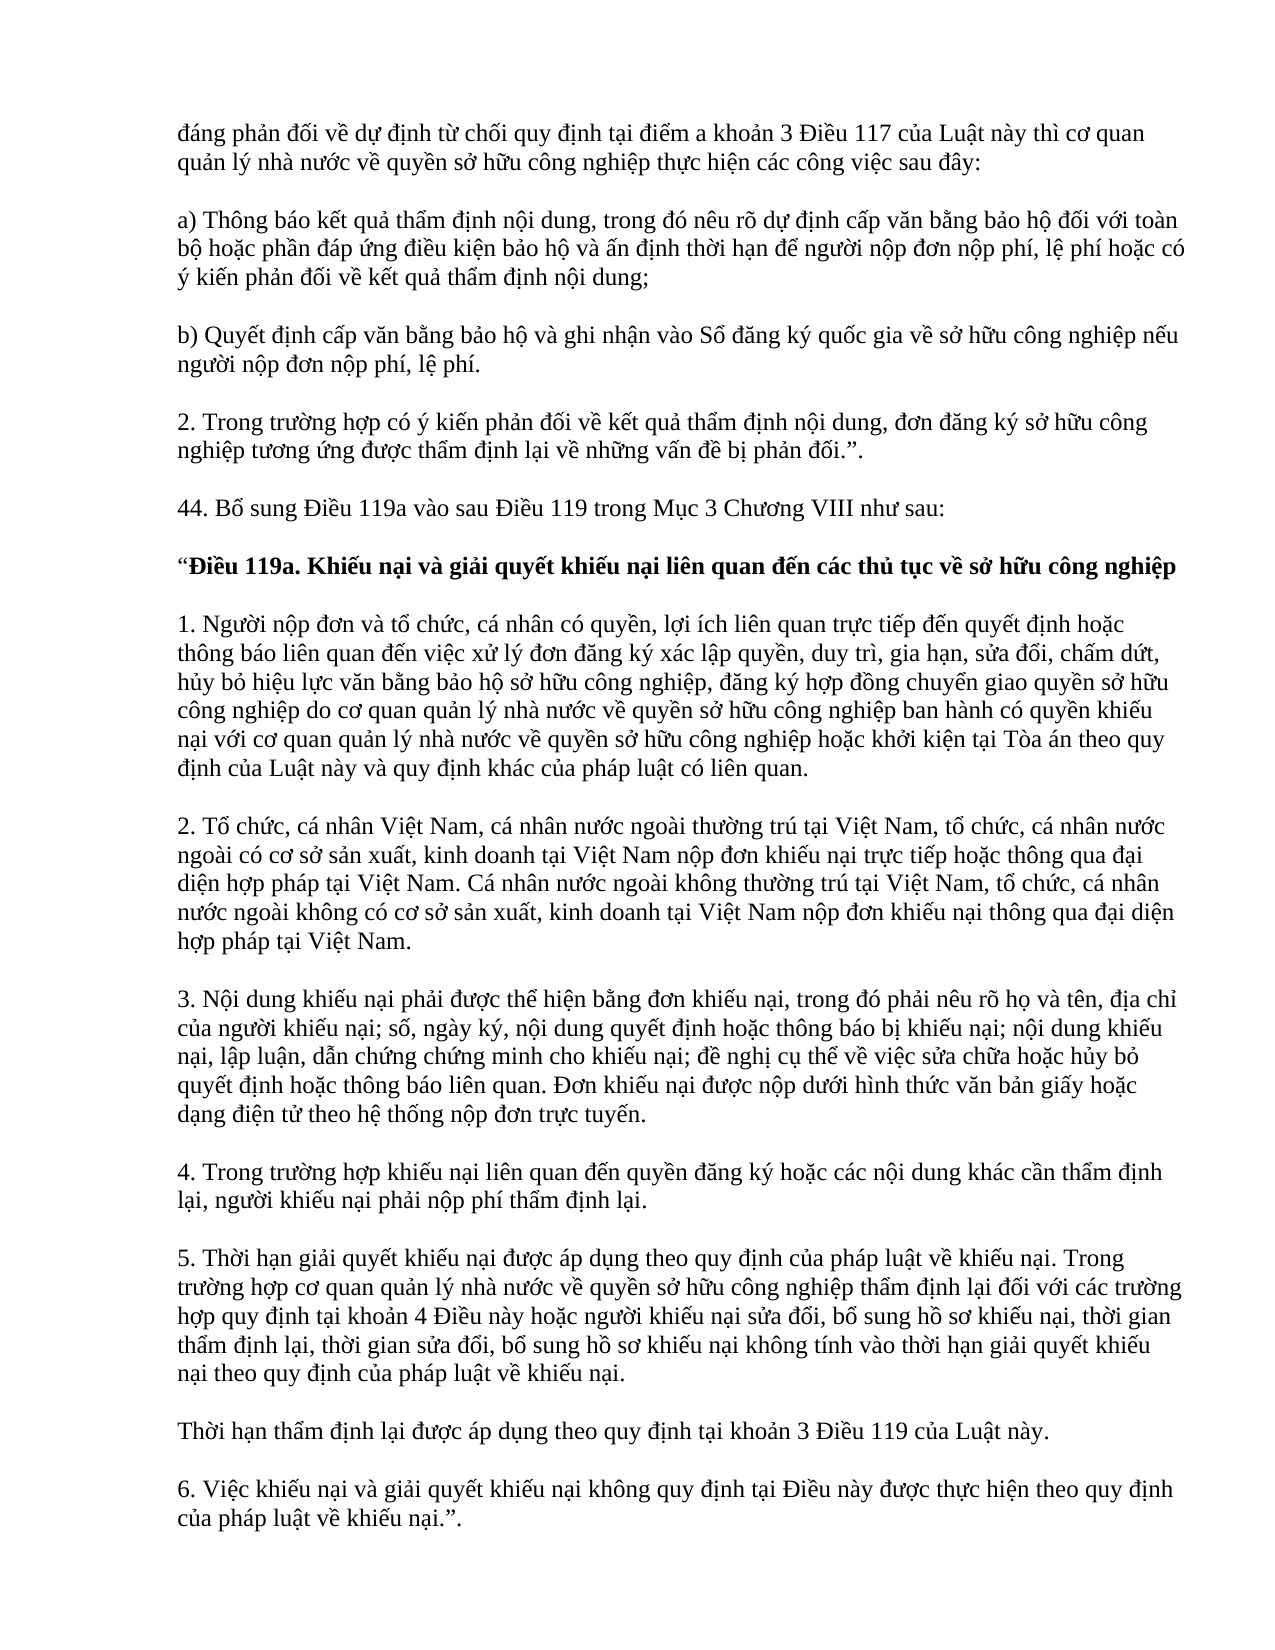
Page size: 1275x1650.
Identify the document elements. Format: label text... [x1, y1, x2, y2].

text 2. Tổ chức, cá nhân Việt Nam, cá nhân nước ngoài thường trú tại Việt Nam, tổ chức, cá nhân nước ngoài có cơ sở sản xuất, kinh doanh tại Việt Nam nộp đơn khiếu nại trực tiếp hoặc thông qua đại diện hợp pháp tại Việt Nam. Cá nhân nước ngoài không thường trú tại Việt Nam, tổ chức, cá nhân nước ngoài không có cơ sở sản xuất, kinh doanh tại Việt Nam nộp đơn khiếu nại thông qua đại diện hợp pháp tại Việt Nam. [177, 811, 1186, 955]
text b) Quyết định cấp văn bằng bảo hộ và ghi nhận vào Sổ đăng ký quốc gia về sở hữu công nghiệp nếu người nộp đơn nộp phí, lệ phí. [177, 320, 1186, 378]
text 3. Nội dung khiếu nại phải được thể hiện bằng đơn khiếu nại, trong đó phải nêu rõ họ và tên, địa chỉ của người khiếu nại; số, ngày ký, nội dung quyết định hoặc thông báo bị khiếu nại; nội dung khiếu nại, lập luận, dẫn chứng chứng minh cho khiếu nại; đề nghị cụ thể về việc sửa chữa hoặc hủy bỏ quyết định hoặc thông báo liên quan. Đơn khiếu nại được nộp dưới hình thức văn bản giấy hoặc dạng điện tử theo hệ thống nộp đơn trực tuyến. [177, 984, 1186, 1128]
text 4. Trong trường hợp khiếu nại liên quan đến quyền đăng ký hoặc các nội dung khác cần thẩm định lại, người khiếu nại phải nộp phí thẩm định lại. [177, 1157, 1186, 1214]
text 2. Trong trường hợp có ý kiến phản đối về kết quả thẩm định nội dung, đơn đăng ký sở hữu công nghiệp tương ứng được thẩm định lại về những vấn đề bị phản đối.”. [177, 407, 1186, 464]
text a) Thông báo kết quả thẩm định nội dung, trong đó nêu rõ dự định cấp văn bằng bảo hộ đối với toàn bộ hoặc phần đáp ứng điều kiện bảo hộ và ấn định thời hạn để người nộp đơn nộp phí, lệ phí hoặc có ý kiến phản đối về kết quả thẩm định nội dung; [177, 205, 1186, 291]
text 5. Thời hạn giải quyết khiếu nại được áp dụng theo quy định của pháp luật về khiếu nại. Trong trường hợp cơ quan quản lý nhà nước về quyền sở hữu công nghiệp thẩm định lại đối với các trường hợp quy định tại khoản 4 Điều này hoặc người khiếu nại sửa đổi, bổ sung hồ sơ khiếu nại, thời gian thẩm định lại, thời gian sửa đổi, bổ sung hồ sơ khiếu nại không tính vào thời hạn giải quyết khiếu nại theo quy định của pháp luật về khiếu nại. [177, 1243, 1186, 1387]
text Thời hạn thẩm định lại được áp dụng theo quy định tại khoản 3 Điều 119 của Luật này. [177, 1416, 1186, 1445]
text 1. Người nộp đơn và tổ chức, cá nhân có quyền, lợi ích liên quan trực tiếp đến quyết định hoặc thông báo liên quan đến việc xử lý đơn đăng ký xác lập quyền, duy trì, gia hạn, sửa đổi, chấm dứt, hủy bỏ hiệu lực văn bằng bảo hộ sở hữu công nghiệp, đăng ký hợp đồng chuyển giao quyền sở hữu công nghiệp do cơ quan quản lý nhà nước về quyền sở hữu công nghiệp ban hành có quyền khiếu nại với cơ quan quản lý nhà nước về quyền sở hữu công nghiệp hoặc khởi kiện tại Tòa án theo quy định của Luật này và quy định khác của pháp luật có liên quan. [177, 609, 1186, 782]
text “Điều 119a. Khiếu nại và giải quyết khiếu nại liên quan đến các thủ tục về sở hữu công nghiệp [177, 551, 1186, 580]
text 6. Việc khiếu nại và giải quyết khiếu nại không quy định tại Điều này được thực hiện theo quy định của pháp luật về khiếu nại.”. [177, 1474, 1186, 1532]
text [177, 118, 1186, 176]
text 44. Bổ sung Điều 119a vào sau Điều 119 trong Mục 3 Chương VIII như sau: [177, 493, 1186, 522]
